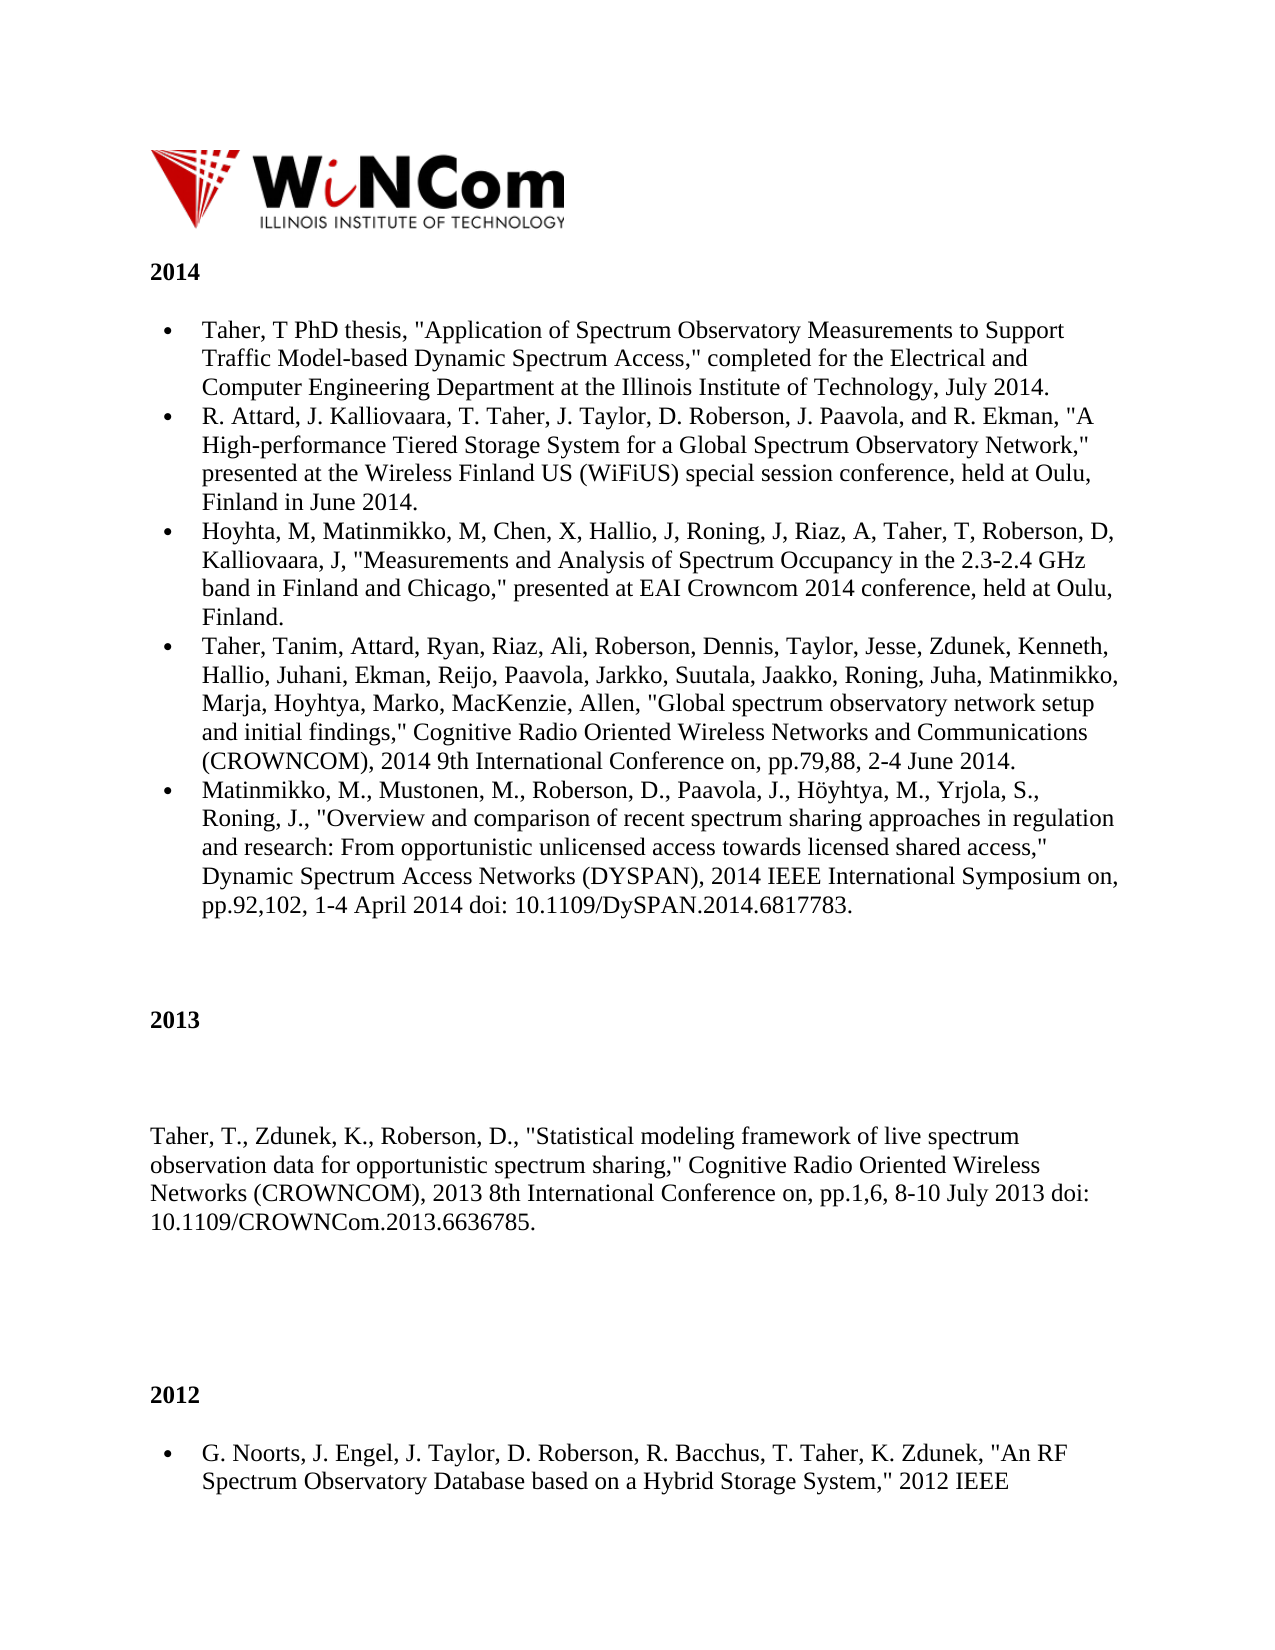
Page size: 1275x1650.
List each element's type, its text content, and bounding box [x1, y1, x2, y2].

list Taher, T PhD thesis, "Application of Spectrum Observatory Measurements to Support Traffic Model-based Dynamic Spectrum Access," completed for the Electrical and Computer Engineering Department at the Illinois Institute of Technology, July 2014. [164, 315, 1125, 401]
list Hoyhta, M, Matinmikko, M, Chen, X, Hallio, J, Roning, J, Riaz, A, Taher, T, Roberson, D, Kalliovaara, J, "Measurements and Analysis of Spectrum Occupancy in the 2.3-2.4 GHz band in Finland and Chicago," presented at EAI Crowncom 2014 conference, held at Oulu, Finland. [164, 516, 1125, 631]
list Taher, Tanim, Attard, Ryan, Riaz, Ali, Roberson, Dennis, Taylor, Jesse, Zdunek, Kenneth, Hallio, Juhani, Ekman, Reijo, Paavola, Jarkko, Suutala, Jaakko, Roning, Juha, Matinmikko, Marja, Hoyhtya, Marko, MacKenzie, Allen, "Global spectrum observatory network setup and initial findings," Cognitive Radio Oriented Wireless Networks and Communications (CROWNCOM), 2014 9th International Conference on, pp.79,88, 2-4 June 2014. [164, 631, 1125, 775]
list R. Attard, J. Kalliovaara, T. Taher, J. Taylor, D. Roberson, J. Paavola, and R. Ekman, "A High-performance Tiered Storage System for a Global Spectrum Observatory Network," presented at the Wireless Finland US (WiFiUS) special session conference, held at Oulu, Finland in June 2014. [164, 401, 1125, 516]
picture [150, 150, 564, 229]
list Matinmikko, M., Mustonen, M., Roberson, D., Paavola, J., Höyhtya, M., Yrjola, S., Roning, J., "Overview and comparison of recent spectrum sharing approaches in regulation and research: From opportunistic unlicensed access towards licensed shared access," Dynamic Spectrum Access Networks (DYSPAN), 2014 IEEE International Symposium on, pp.92,102, 1-4 April 2014 doi: 10.1109/DySPAN.2014.6817783. [164, 775, 1125, 918]
text 2014 [150, 257, 1125, 286]
text Taher, T., Zdunek, K., Roberson, D., "Statistical modeling framework of live spectrum observation data for opportunistic spectrum sharing," Cognitive Radio Oriented Wireless Networks (CROWNCOM), 2013 8th International Conference on, pp.1,6, 8-10 July 2013 doi: 10.1109/CROWNCom.2013.6636785. 2012 [150, 1121, 1125, 1408]
text 2013 [150, 948, 1125, 1034]
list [164, 1438, 1125, 1495]
